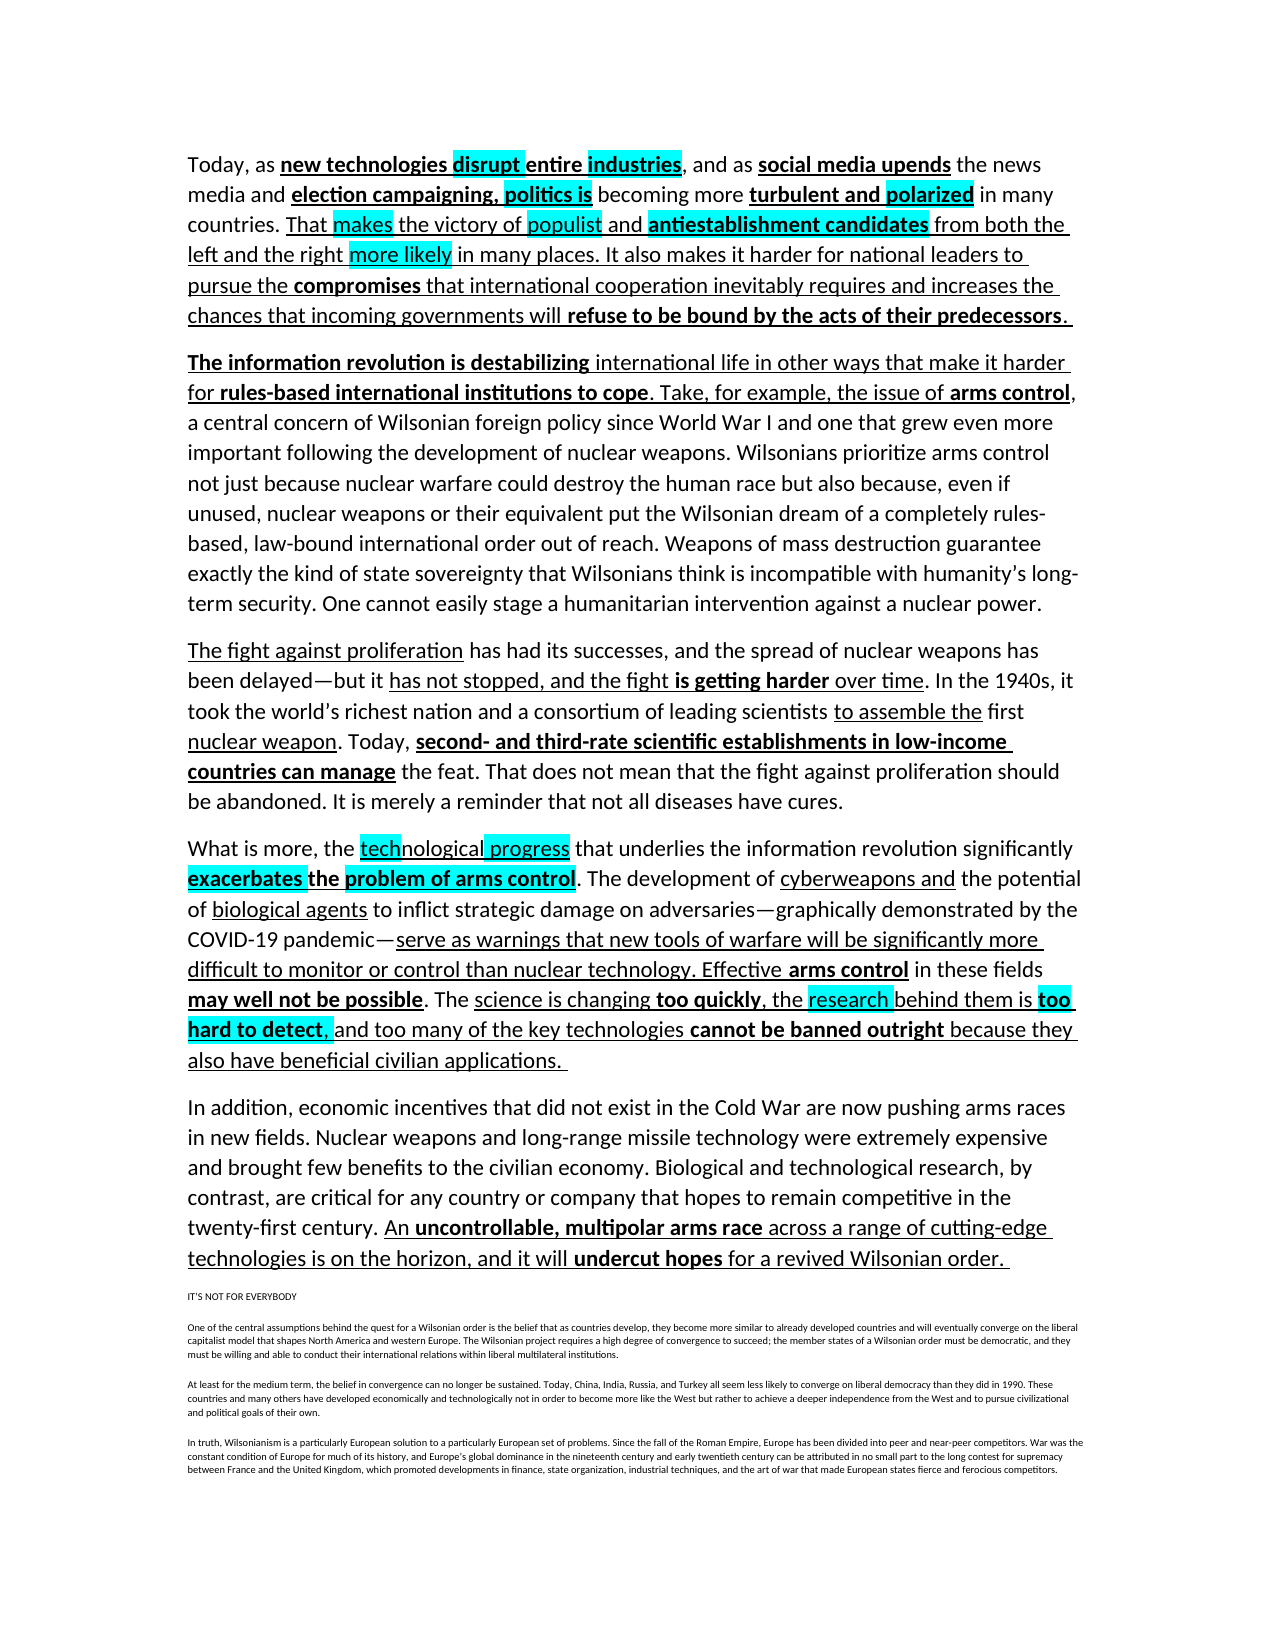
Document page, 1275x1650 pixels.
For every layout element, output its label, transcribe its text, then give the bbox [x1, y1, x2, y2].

text The fight against proliferation has had its successes, and the spread of nuclear weapons has been delayed—but it has not stopped, and the fight is getting harder over time. In the 1940s, it took the world’s richest nation and a consortium of leading scientists to assemble the first nuclear weapon. Today, second- and third-rate scientific establishments in low-income countries can manage the feat. That does not mean that the fight against proliferation should be abandoned. It is merely a reminder that not all diseases have cures. [187, 636, 1087, 816]
text At least for the medium term, the belief in convergence can no longer be sustained. Today, China, India, Russia, and Turkey all seem less likely to converge on liberal democracy than they did in 1990. These countries and many others have developed economically and technologically not in order to become more like the West but rather to achieve a deeper independence from the West and to pursue civilizational and political goals of their own. [187, 1378, 1087, 1418]
text In addition, economic incentives that did not exist in the Cold War are now pushing arms races in new fields. Nuclear weapons and long-range missile technology were extremely expensive and brought few benefits to the civilian economy. Biological and technological research, by contrast, are critical for any country or company that hopes to remain competitive in the twenty-first century. An uncontrollable, multipolar arms race across a range of cutting-edge technologies is on the horizon, and it will undercut hopes for a revived Wilsonian order. [187, 1093, 1087, 1272]
text Today, as new technologies disrupt entire industries, and as social media upends the news media and election campaigning, politics is becoming more turbulent and polarized in many countries. That makes the victory of populist and antiestablishment candidates from both the left and the right more likely in many places. It also makes it harder for national leaders to pursue the compromises that international cooperation inevitably requires and increases the chances that incoming governments will refuse to be bound by the acts of their predecessors. [187, 150, 1087, 329]
text What is more, the technological progress that underlies the information revolution significantly exacerbates the problem of arms control. The development of cyberweapons and the potential of biological agents to inflict strategic damage on adversaries—graphically demonstrated by the COVID-19 pandemic—serve as warnings that new tools of warfare will be significantly more difficult to monitor or control than nuclear technology. Effective arms control in these fields may well not be possible. The science is changing too quickly, the research behind them is too hard to detect, and too many of the key technologies cannot be banned outright because they also have beneficial civilian applications. [187, 834, 1087, 1074]
text The information revolution is destabilizing international life in other ways that make it harder for rules-based international institutions to cope. Take, for example, the issue of arms control, a central concern of Wilsonian foreign policy since World War I and one that grew even more important following the development of nuclear weapons. Wilsonians prioritize arms control not just because nuclear warfare could destroy the human race but also because, even if unused, nuclear weapons or their equivalent put the Wilsonian dream of a completely rules-based, law-bound international order out of reach. Weapons of mass destruction guarantee exactly the kind of state sovereignty that Wilsonians think is incompatible with humanity’s long-term security. One cannot easily stage a humanitarian intervention against a nuclear power. [187, 348, 1087, 618]
text One of the central assumptions behind the quest for a Wilsonian order is the belief that as countries develop, they become more similar to already developed countries and will eventually converge on the liberal capitalist model that shapes North America and western Europe. The Wilsonian project requires a high degree of convergence to succeed; the member states of a Wilsonian order must be democratic, and they must be willing and able to conduct their international relations within liberal multilateral institutions. [187, 1321, 1087, 1361]
